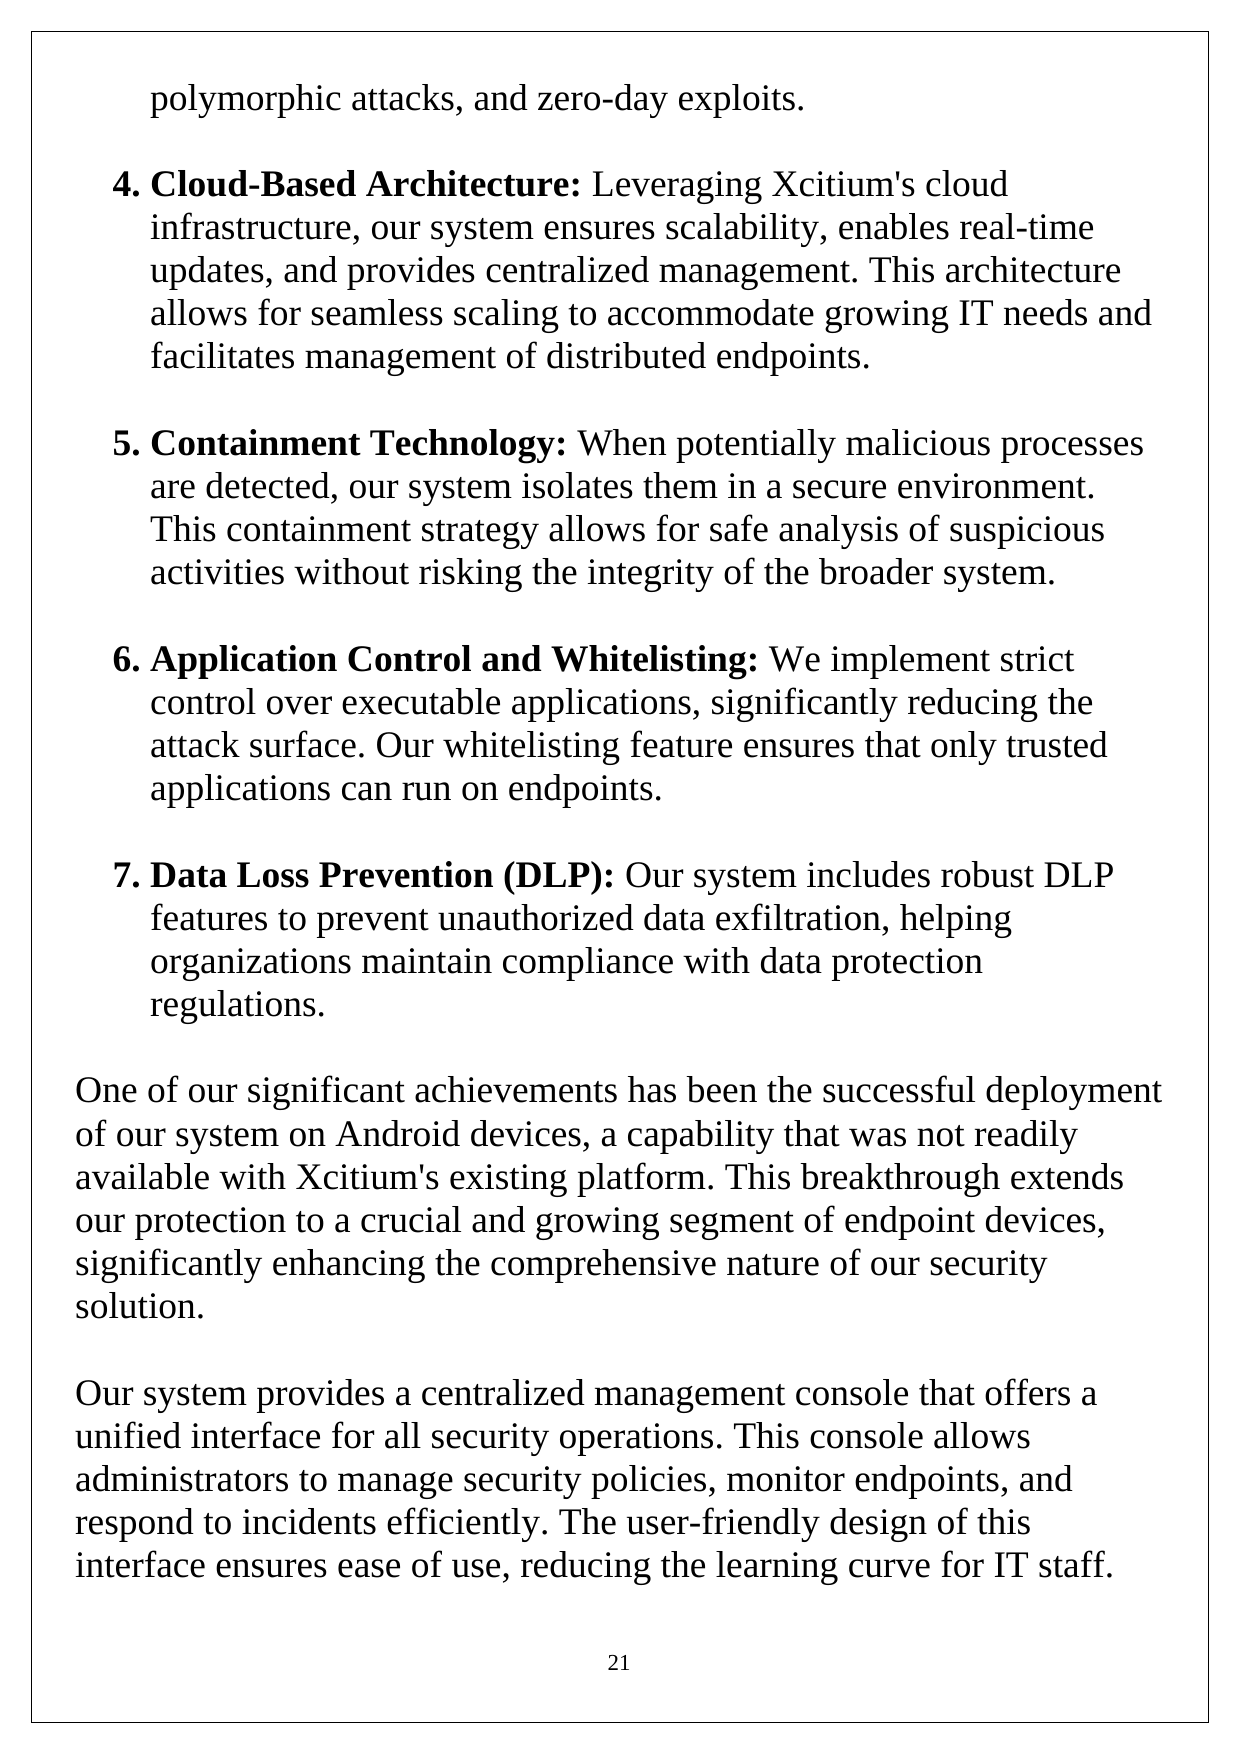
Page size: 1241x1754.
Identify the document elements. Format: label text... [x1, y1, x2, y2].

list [112, 75, 1165, 118]
list Data Loss Prevention (DLP): Our system includes robust DLP features to prevent unauthorized data exfiltration, helping organizations maintain compliance with data protection regulations. [112, 852, 1165, 1024]
list Cloud-Based Architecture: Leveraging Xcitium's cloud infrastructure, our system ensures scalability, enables real-time updates, and provides centralized management. This architecture allows for seamless scaling to accommodate growing IT needs and facilitates management of distributed endpoints. [112, 161, 1165, 377]
list Application Control and Whitelisting: We implement strict control over executable applications, significantly reducing the attack surface. Our whitelisting feature ensures that only trusted applications can run on endpoints. [112, 636, 1165, 809]
text Our system provides a centralized management console that offers a unified interface for all security operations. This console allows administrators to manage security policies, monitor endpoints, and respond to incidents efficiently. The user-friendly design of this interface ensures ease of use, reducing the learning curve for IT staff. [75, 1370, 1165, 1586]
text One of our significant achievements has been the successful deployment of our system on Android devices, a capability that was not readily available with Xcitium's existing platform. This breakthrough extends our protection to a crucial and growing segment of endpoint devices, significantly enhancing the comprehensive nature of our security solution. [75, 1068, 1165, 1327]
list Containment Technology: When potentially malicious processes are detected, our system isolates them in a secure environment. This containment strategy allows for safe analysis of suspicious activities without risking the integrity of the broader system. [112, 420, 1165, 593]
